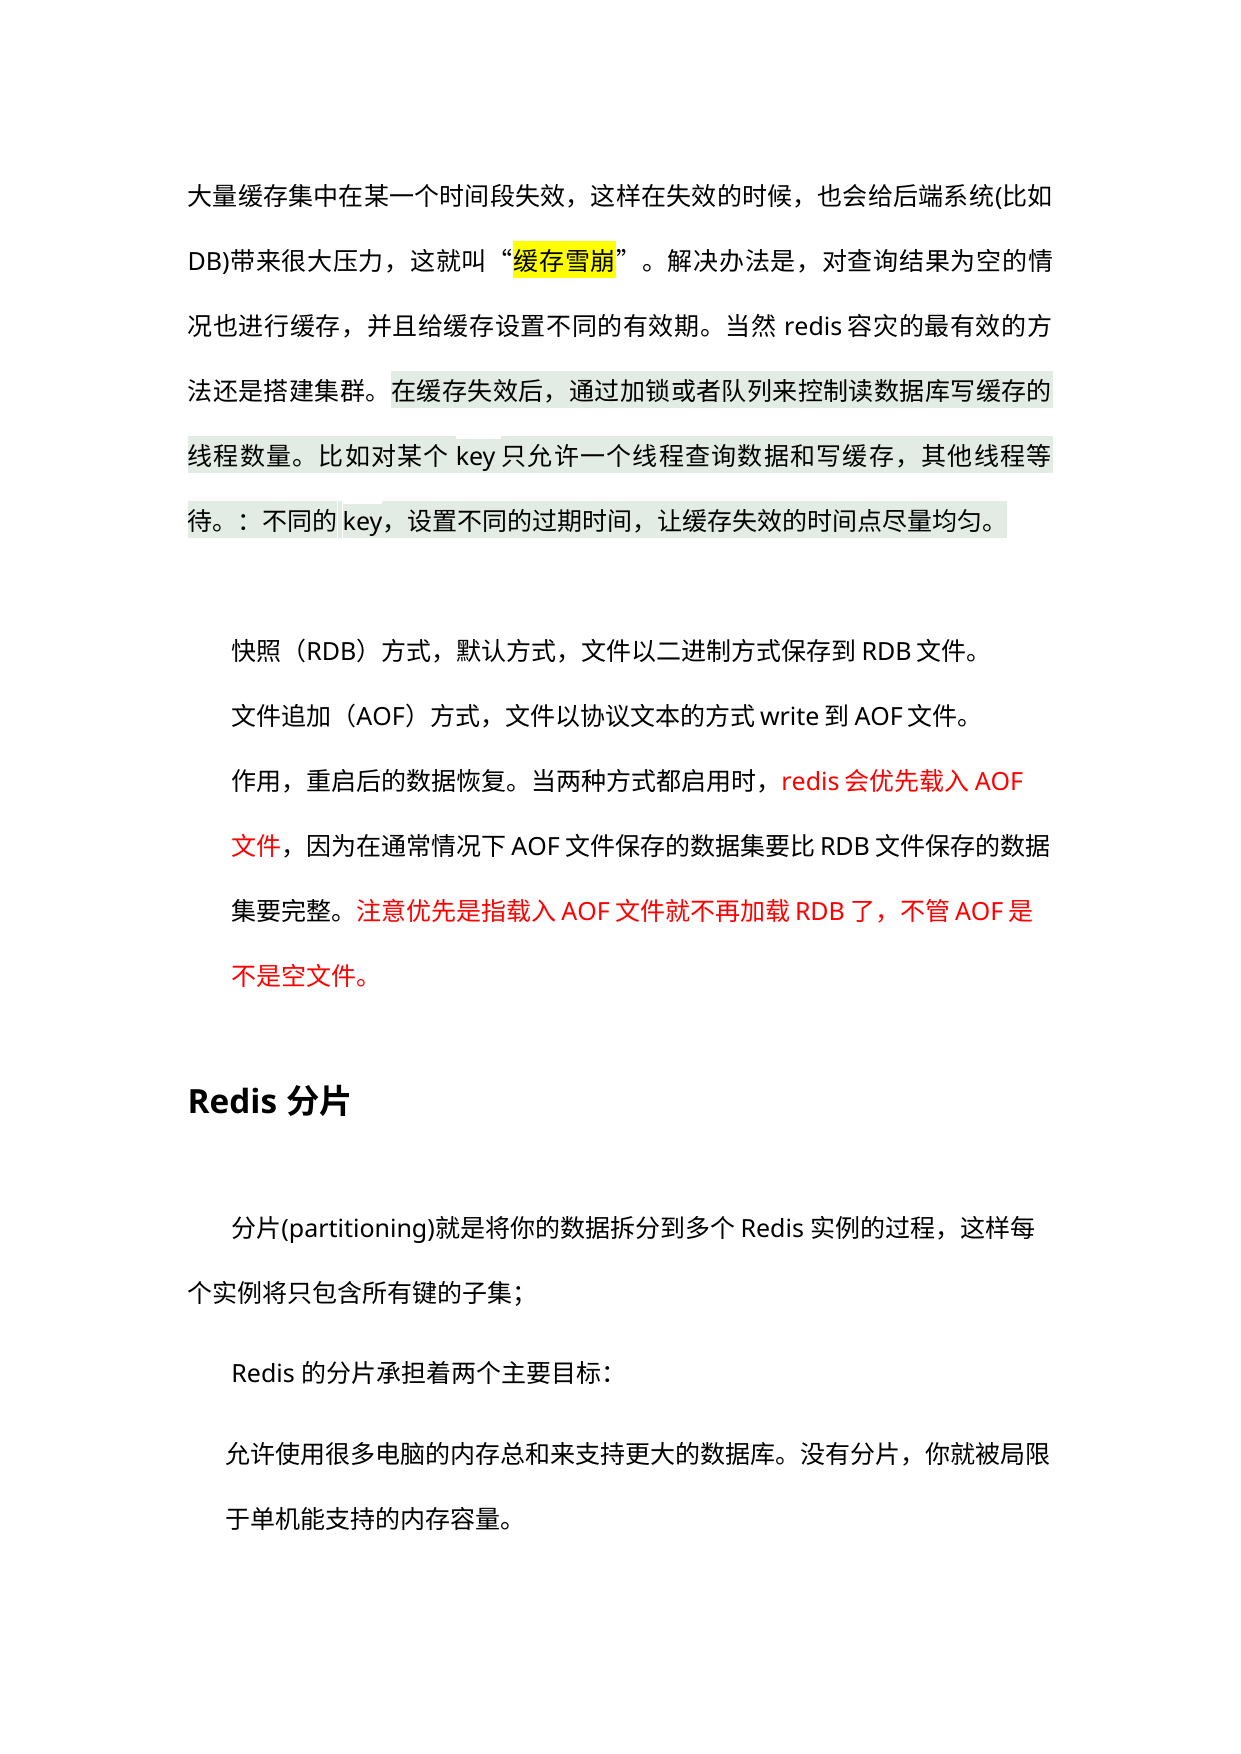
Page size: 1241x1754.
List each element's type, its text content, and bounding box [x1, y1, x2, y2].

subtitle Redis 分片 [187, 1067, 1053, 1132]
text 分片(partitioning)就是将你的数据拆分到多个 Redis 实例的过程，这样每个实例将只包含所有键的子集； [187, 1194, 1053, 1324]
text 允许使用很多电脑的内存总和来支持更大的数据库。没有分片，你就被局限于单机能支持的内存容量。 [225, 1420, 1053, 1550]
text 快照（RDB）方式，默认方式，文件以二进制方式保存到RDB文件。 [187, 617, 1053, 682]
text 作用，重启后的数据恢复。当两种方式都启用时，redis会优先载入AOF文件，因为在通常情况下AOF文件保存的数据集要比RDB文件保存的数据集要完整。注意优先是指载入AOF文件就不再加载RDB了，不管AOF是不是空文件。 [231, 747, 1053, 1007]
text Redis 的分片承担着两个主要目标： [187, 1339, 1053, 1404]
text 文件追加（AOF）方式，文件以协议文本的方式write到AOF文件。 [187, 682, 1053, 747]
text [187, 162, 1053, 552]
